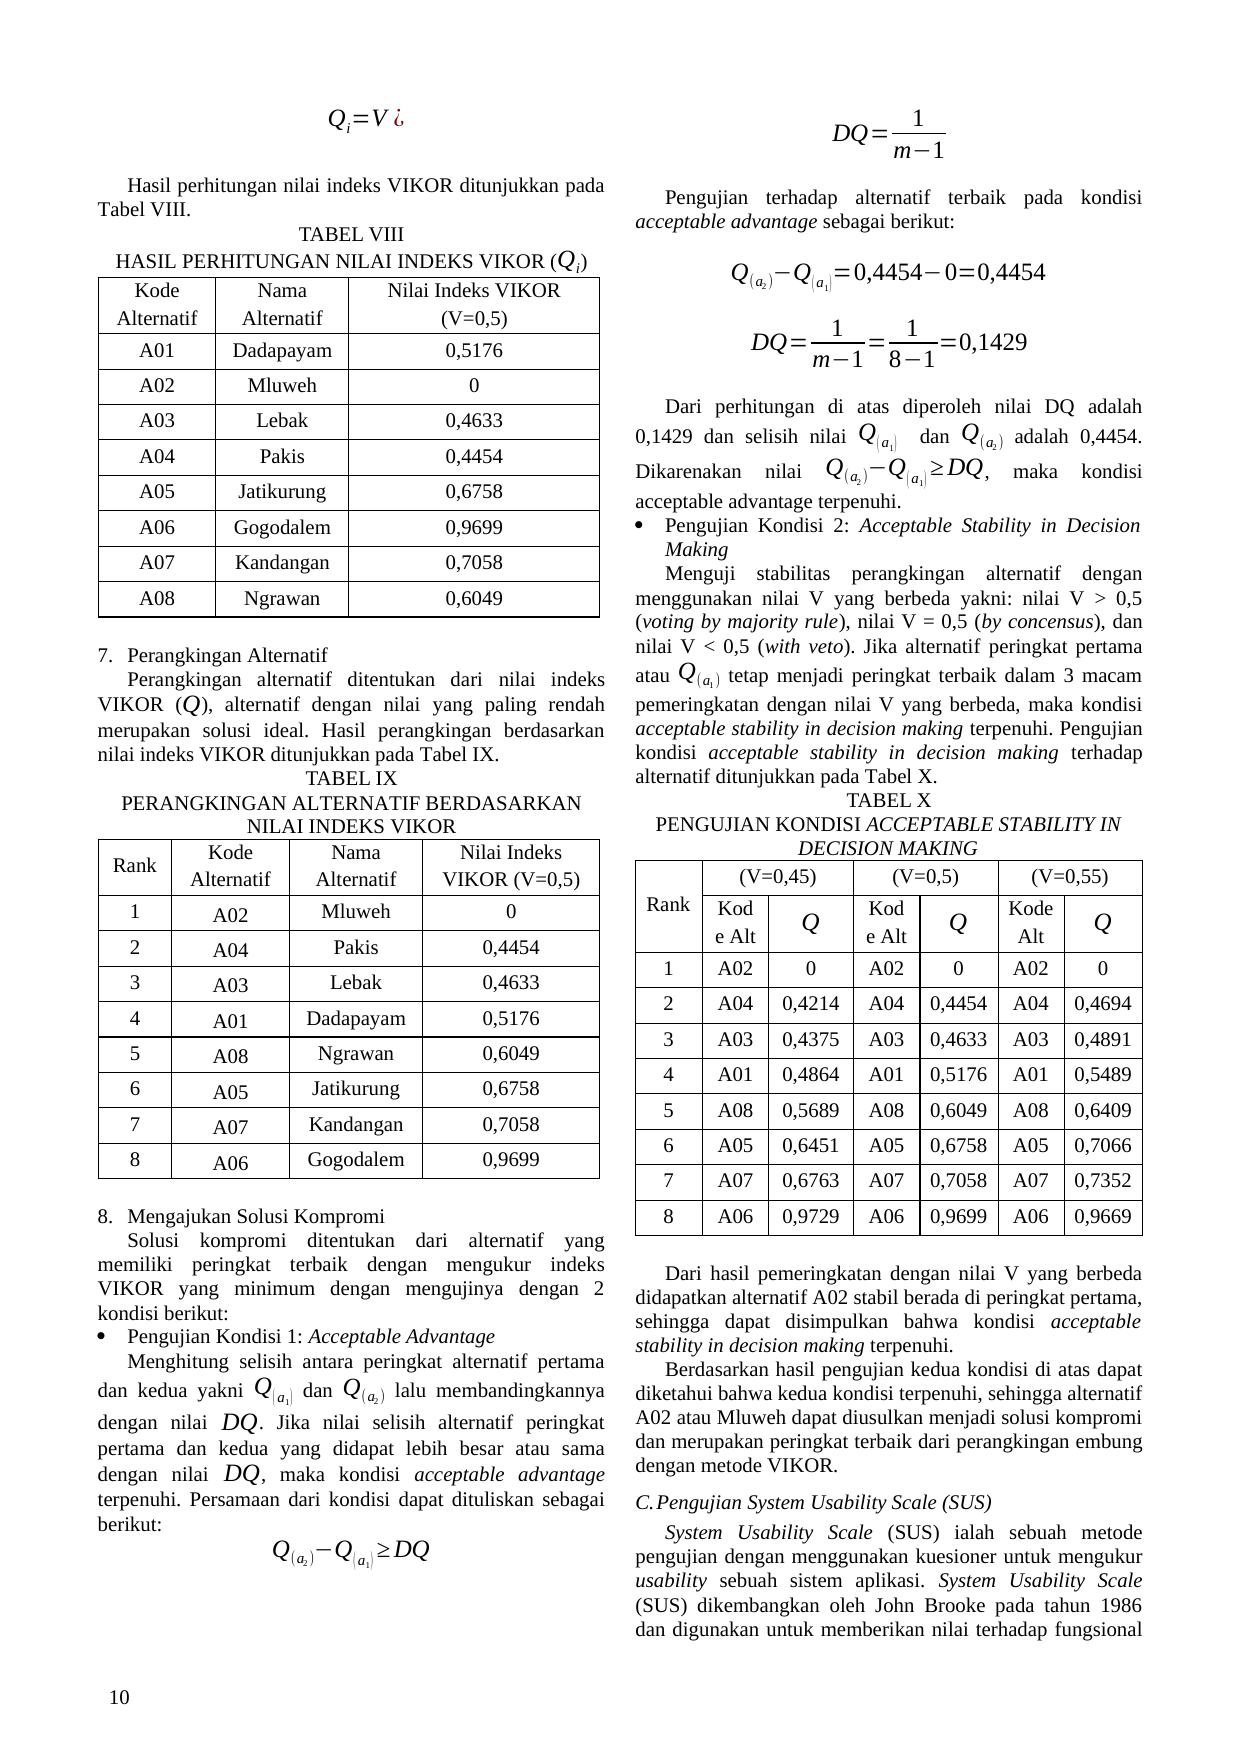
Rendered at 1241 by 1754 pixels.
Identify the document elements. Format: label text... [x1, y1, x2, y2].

table_cell Ngrawan [216, 582, 348, 616]
table_cell 5 [636, 1094, 702, 1129]
table_cell 3 [636, 1024, 702, 1058]
table_cell 0,7352 [1065, 1165, 1142, 1199]
text Menghitung selisih antara peringkat alternatif pertama dan kedua yakni dan lalu membandingkannya dengan nilai . Jika nilai selisih alternatif peringkat pertama dan kedua yang didapat lebih besar atau sama dengan nilai , maka kondisi acceptable advantage terpenuhi. Persamaan dari kondisi dapat dituliskan sebagai berikut: [97, 1348, 605, 1536]
table_cell 0,4214 [769, 988, 853, 1022]
table_cell A07 [703, 1165, 768, 1199]
table_cell A08 [172, 1038, 289, 1072]
table_cell A06 [99, 511, 215, 546]
table_cell Kode Alt [854, 896, 919, 952]
table_cell 0,6758 [349, 476, 599, 510]
list Mengajukan Solusi Kompromi [97, 1204, 605, 1228]
table_cell A05 [999, 1130, 1064, 1164]
table_cell 0 [1065, 953, 1142, 987]
table_cell A07 [99, 547, 215, 581]
table_cell A02 [999, 953, 1064, 987]
table_cell A07 [854, 1165, 919, 1199]
table_cell Dadapayam [290, 1002, 422, 1036]
table_cell A06 [999, 1201, 1064, 1235]
table_cell A05 [854, 1130, 919, 1164]
table_cell 4 [99, 1002, 171, 1036]
table_cell 0,9699 [921, 1201, 998, 1235]
table_cell 0,9699 [349, 511, 599, 546]
table_cell A06 [172, 1144, 289, 1178]
table_cell Mluweh [290, 896, 422, 930]
subtitle Pengujian System Usability Scale (SUS) [635, 1490, 1143, 1514]
table_cell 0,4454 [921, 988, 998, 1022]
text TABEL VIII [97, 221, 605, 246]
table_cell A02 [172, 896, 289, 930]
table_cell 0,4454 [423, 931, 599, 966]
table_cell A05 [99, 476, 215, 510]
table_header Rank [636, 861, 702, 952]
table_cell 7 [636, 1165, 702, 1199]
text Dari hasil pemeringkatan dengan nilai V yang berbeda didapatkan alternatif A02 stabil berada di peringkat pertama, sehingga dapat disimpulkan bahwa kondisi acceptable stability in decision making terpenuhi. [635, 1261, 1143, 1357]
table_cell Dadapayam [216, 334, 348, 368]
list Perangkingan Alternatif [97, 642, 605, 667]
text PERANGKINGAN ALTERNATIF BERDASARKAN NILAI INDEKS VIKOR [97, 790, 605, 838]
table_cell 0,4633 [921, 1024, 998, 1058]
table_cell [1065, 896, 1142, 952]
table_cell 5 [99, 1038, 171, 1072]
table_cell 0,5176 [349, 334, 599, 368]
table_cell A07 [999, 1165, 1064, 1199]
table_cell 4 [636, 1059, 702, 1093]
table_cell 0,7066 [1065, 1130, 1142, 1164]
table_header (V=0,45) [703, 861, 853, 895]
table_cell A03 [703, 1024, 768, 1058]
table_cell 0,9729 [769, 1201, 853, 1235]
table_cell 2 [636, 988, 702, 1022]
table_cell A01 [854, 1059, 919, 1093]
table_cell 0,6409 [1065, 1094, 1142, 1129]
table_cell A06 [854, 1201, 919, 1235]
table_cell Kode Alt [999, 896, 1064, 952]
table_cell Gogodalem [290, 1144, 422, 1178]
table_cell 0,4891 [1065, 1024, 1142, 1058]
table_cell Pakis [290, 931, 422, 966]
table_cell 0,5176 [423, 1002, 599, 1036]
table_cell A05 [172, 1073, 289, 1107]
table_cell 1 [99, 896, 171, 930]
text PENGUJIAN KONDISI ACCEPTABLE STABILITY IN DECISION MAKING [635, 812, 1143, 860]
table_cell 0,4633 [423, 967, 599, 1001]
table_cell A03 [999, 1024, 1064, 1058]
table_cell 8 [636, 1201, 702, 1235]
table_header Rank [99, 840, 171, 895]
list Pengujian Kondisi 1: Acceptable Advantage [97, 1324, 605, 1348]
table_cell 8 [99, 1144, 171, 1178]
table_cell Kandangan [290, 1108, 422, 1143]
table_cell 2 [99, 931, 171, 966]
table_cell 0,4454 [349, 440, 599, 475]
table_cell Lebak [216, 405, 348, 439]
text Perangkingan alternatif ditentukan dari nilai indeks VIKOR (), alternatif dengan nilai yang paling rendah merupakan solusi ideal. Hasil perangkingan berdasarkan nilai indeks VIKOR ditunjukkan pada Tabel IX. [97, 667, 605, 766]
table_cell 6 [636, 1130, 702, 1164]
text Berdasarkan hasil pengujian kedua kondisi di atas dapat diketahui bahwa kedua kondisi terpenuhi, sehingga alternatif A02 atau Mluweh dapat diusulkan menjadi solusi kompromi dan merupakan peringkat terbaik dari perangkingan embung dengan metode VIKOR. [635, 1357, 1143, 1477]
table_cell A03 [854, 1024, 919, 1058]
table_cell 0,4864 [769, 1059, 853, 1093]
table_cell A04 [172, 931, 289, 966]
table_cell A01 [999, 1059, 1064, 1093]
table_cell 0,6451 [769, 1130, 853, 1164]
table_header Nilai Indeks VIKOR (V=0,5) [349, 278, 599, 333]
table_cell Mluweh [216, 370, 348, 404]
table_cell 0,6049 [349, 582, 599, 616]
list Pengujian Kondisi 2: Acceptable Stability in Decision Making [635, 513, 1143, 561]
table_cell 0,6763 [769, 1165, 853, 1199]
table_cell Gogodalem [216, 511, 348, 546]
table_cell 0,4375 [769, 1024, 853, 1058]
table_cell Pakis [216, 440, 348, 475]
table_cell 0,6758 [423, 1073, 599, 1107]
table_cell 0,6049 [921, 1094, 998, 1129]
table_cell A03 [99, 405, 215, 439]
table_cell 1 [636, 953, 702, 987]
table_cell A01 [99, 334, 215, 368]
table_cell A02 [703, 953, 768, 987]
table_cell A08 [703, 1094, 768, 1129]
table_cell Lebak [290, 967, 422, 1001]
table_cell A02 [99, 370, 215, 404]
table_cell A01 [703, 1059, 768, 1093]
table_cell 0,9699 [423, 1144, 599, 1178]
table_header Kode Alternatif [172, 840, 289, 895]
table_cell 0,5689 [769, 1094, 853, 1129]
table_cell 0 [349, 370, 599, 404]
text HASIL PERHITUNGAN NILAI INDEKS VIKOR () [97, 246, 605, 277]
table_cell A05 [703, 1130, 768, 1164]
table_cell 0,7058 [423, 1108, 599, 1143]
table_cell [921, 896, 998, 952]
table_cell A03 [172, 967, 289, 1001]
table_cell Kode Alt [703, 896, 768, 952]
table_cell 6 [99, 1073, 171, 1107]
table_cell Kandangan [216, 547, 348, 581]
text Hasil perhitungan nilai indeks VIKOR ditunjukkan pada Tabel VIII. [97, 173, 605, 221]
table_cell 0 [921, 953, 998, 987]
text Pengujian terhadap alternatif terbaik pada kondisi acceptable advantage sebagai berikut: [635, 185, 1143, 233]
text Solusi kompromi ditentukan dari alternatif yang memiliki peringkat terbaik dengan mengukur indeks VIKOR yang minimum dengan mengujinya dengan 2 kondisi berikut: [97, 1228, 605, 1324]
text TABEL X [635, 788, 1143, 812]
list Menguji stabilitas perangkingan alternatif dengan menggunakan nilai V yang berbeda yakni: nilai V > 0,5 (voting by majority rule), nilai V = 0,5 (by concensus), dan nilai V < 0,5 (with veto). Jika alternatif peringkat pertama atau tetap menjadi peringkat terbaik dalam 3 macam pemeringkatan dengan nilai V yang berbeda, maka kondisi acceptable stability in decision making terpenuhi. Pengujian kondisi acceptable stability in decision making terhadap alternatif ditunjukkan pada Tabel X. [635, 561, 1143, 788]
table_cell 0,4633 [349, 405, 599, 439]
table_cell 0,7058 [349, 547, 599, 581]
table_cell A04 [99, 440, 215, 475]
table_header (V=0,55) [999, 861, 1142, 895]
table_cell 0 [769, 953, 853, 987]
table_cell A01 [172, 1002, 289, 1036]
table_cell A04 [703, 988, 768, 1022]
text Dari perhitungan di atas diperoleh nilai DQ adalah 0,1429 dan selisih nilai dan adalah 0,4454. Dikarenakan nilai , maka kondisi acceptable advantage terpenuhi. [635, 394, 1143, 513]
table_cell 0,6049 [423, 1038, 599, 1072]
table_header Nama Alternatif [216, 278, 348, 333]
table_cell 0,7058 [921, 1165, 998, 1199]
table_cell 0 [423, 896, 599, 930]
table_cell Jatikurung [216, 476, 348, 510]
table_cell A04 [999, 988, 1064, 1022]
table_cell 0,6758 [921, 1130, 998, 1164]
table_cell 0,9669 [1065, 1201, 1142, 1235]
table_cell A04 [854, 988, 919, 1022]
table_cell 7 [99, 1108, 171, 1143]
text TABEL IX [97, 766, 605, 790]
table_cell 0,5176 [921, 1059, 998, 1093]
table_header Kode Alternatif [99, 278, 215, 333]
table_cell A06 [703, 1201, 768, 1235]
table_cell A02 [854, 953, 919, 987]
table_cell A08 [99, 582, 215, 616]
table_cell Ngrawan [290, 1038, 422, 1072]
table_cell A08 [854, 1094, 919, 1129]
table_header Nama Alternatif [290, 840, 422, 895]
table_cell [769, 896, 853, 952]
table_cell 0,5489 [1065, 1059, 1142, 1093]
table_cell Jatikurung [290, 1073, 422, 1107]
table_cell A08 [999, 1094, 1064, 1129]
table_cell A07 [172, 1108, 289, 1143]
table_header (V=0,5) [854, 861, 998, 895]
table_header Nilai Indeks VIKOR (V=0,5) [423, 840, 599, 895]
table_cell 3 [99, 967, 171, 1001]
table_cell 0,4694 [1065, 988, 1142, 1022]
